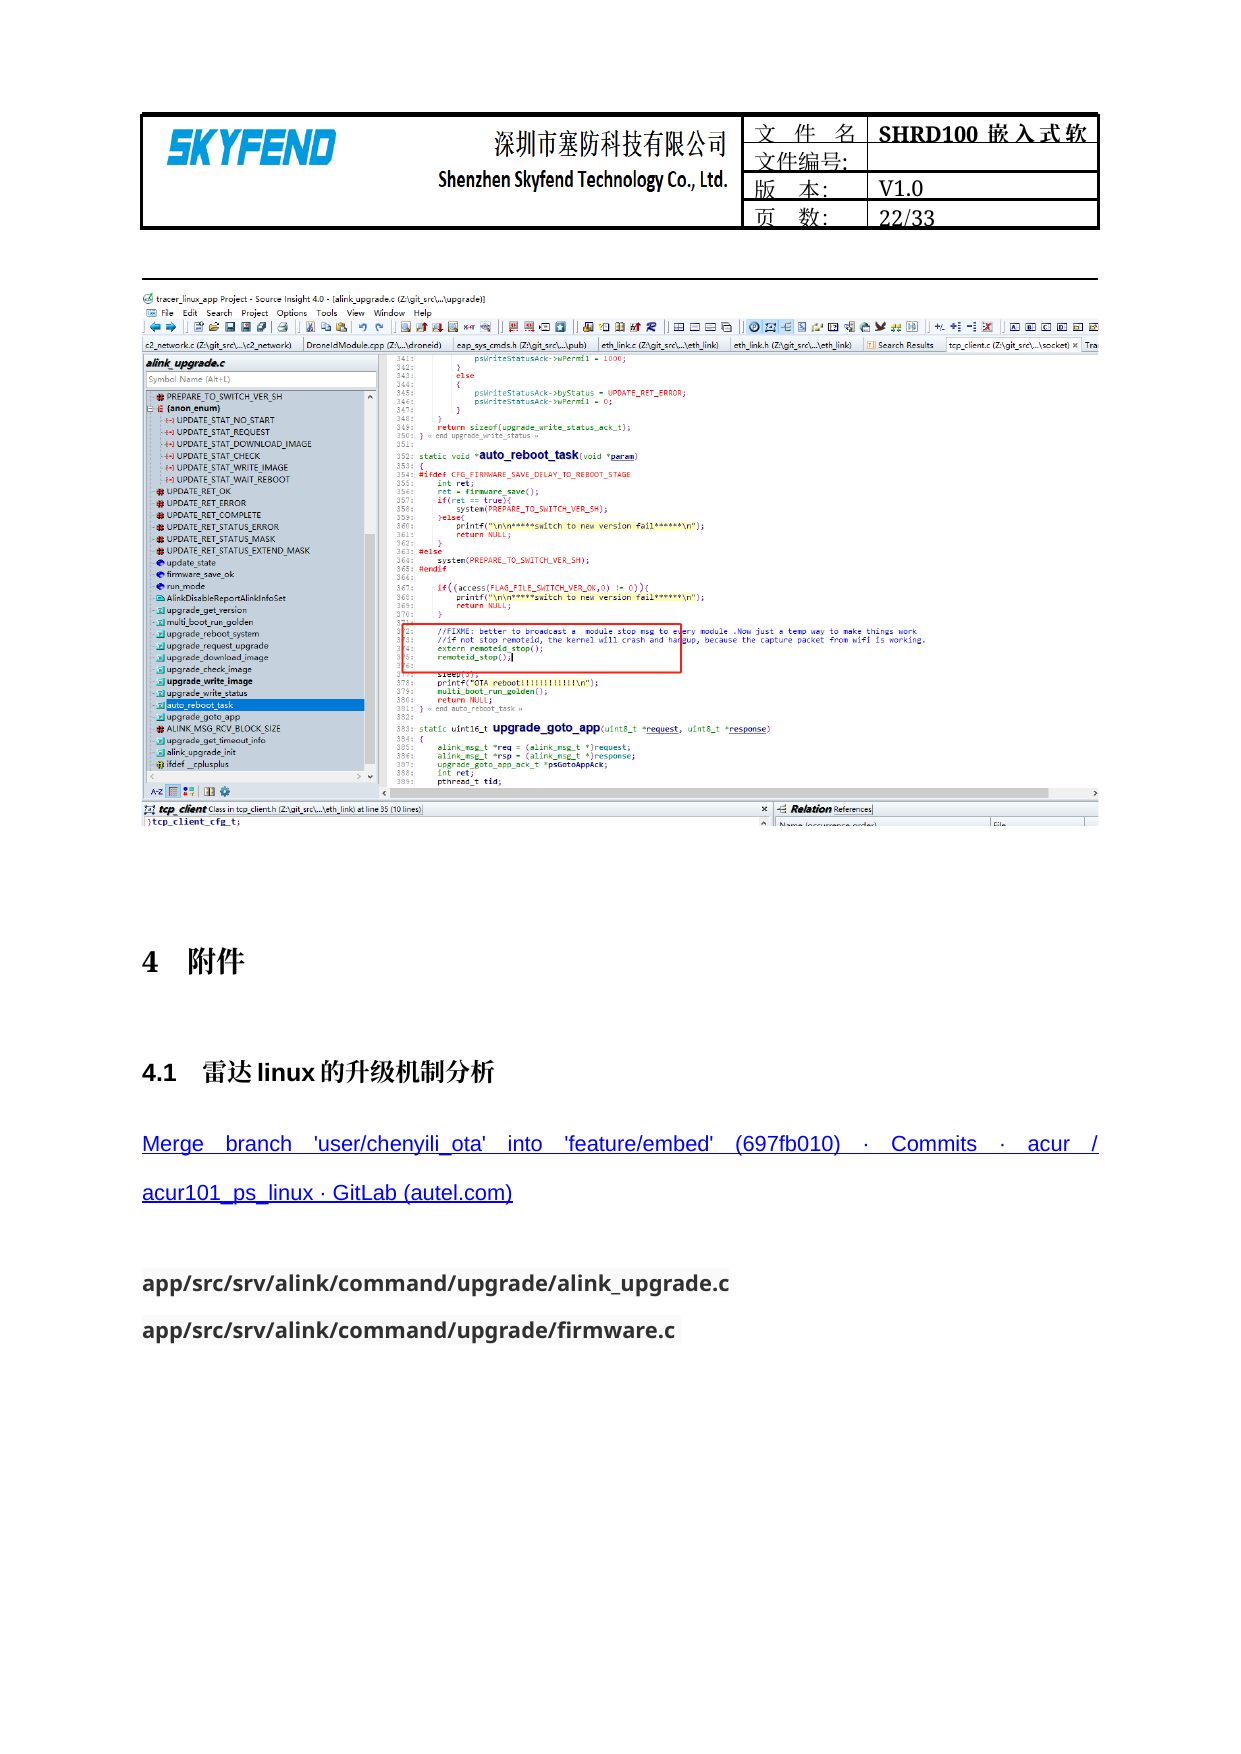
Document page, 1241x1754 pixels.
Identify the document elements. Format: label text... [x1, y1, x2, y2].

text Merge branch 'user/chenyili_ota' into 'feature/embed' (697fb010) · Commits · acur / acur101_ps_linux · GitLab (autel.com) [142, 1127, 1098, 1153]
text app/src/srv/alink/command/upgrade/alink_upgrade.c [142, 1266, 1098, 1299]
picture [161, 119, 732, 199]
subtitle 附件 [142, 927, 1098, 992]
text app/src/srv/alink/command/upgrade/firmware.c [142, 1314, 1098, 1346]
text Merge branch 'user/chenyili_ota' into 'feature/embed' (697fb010) · Commits · acur / acur101_ps_linux · GitLab (autel.com) [142, 1154, 1098, 1208]
picture [141, 291, 1099, 826]
subtitle 雷达linux的升级机制分析 [142, 1038, 1098, 1103]
